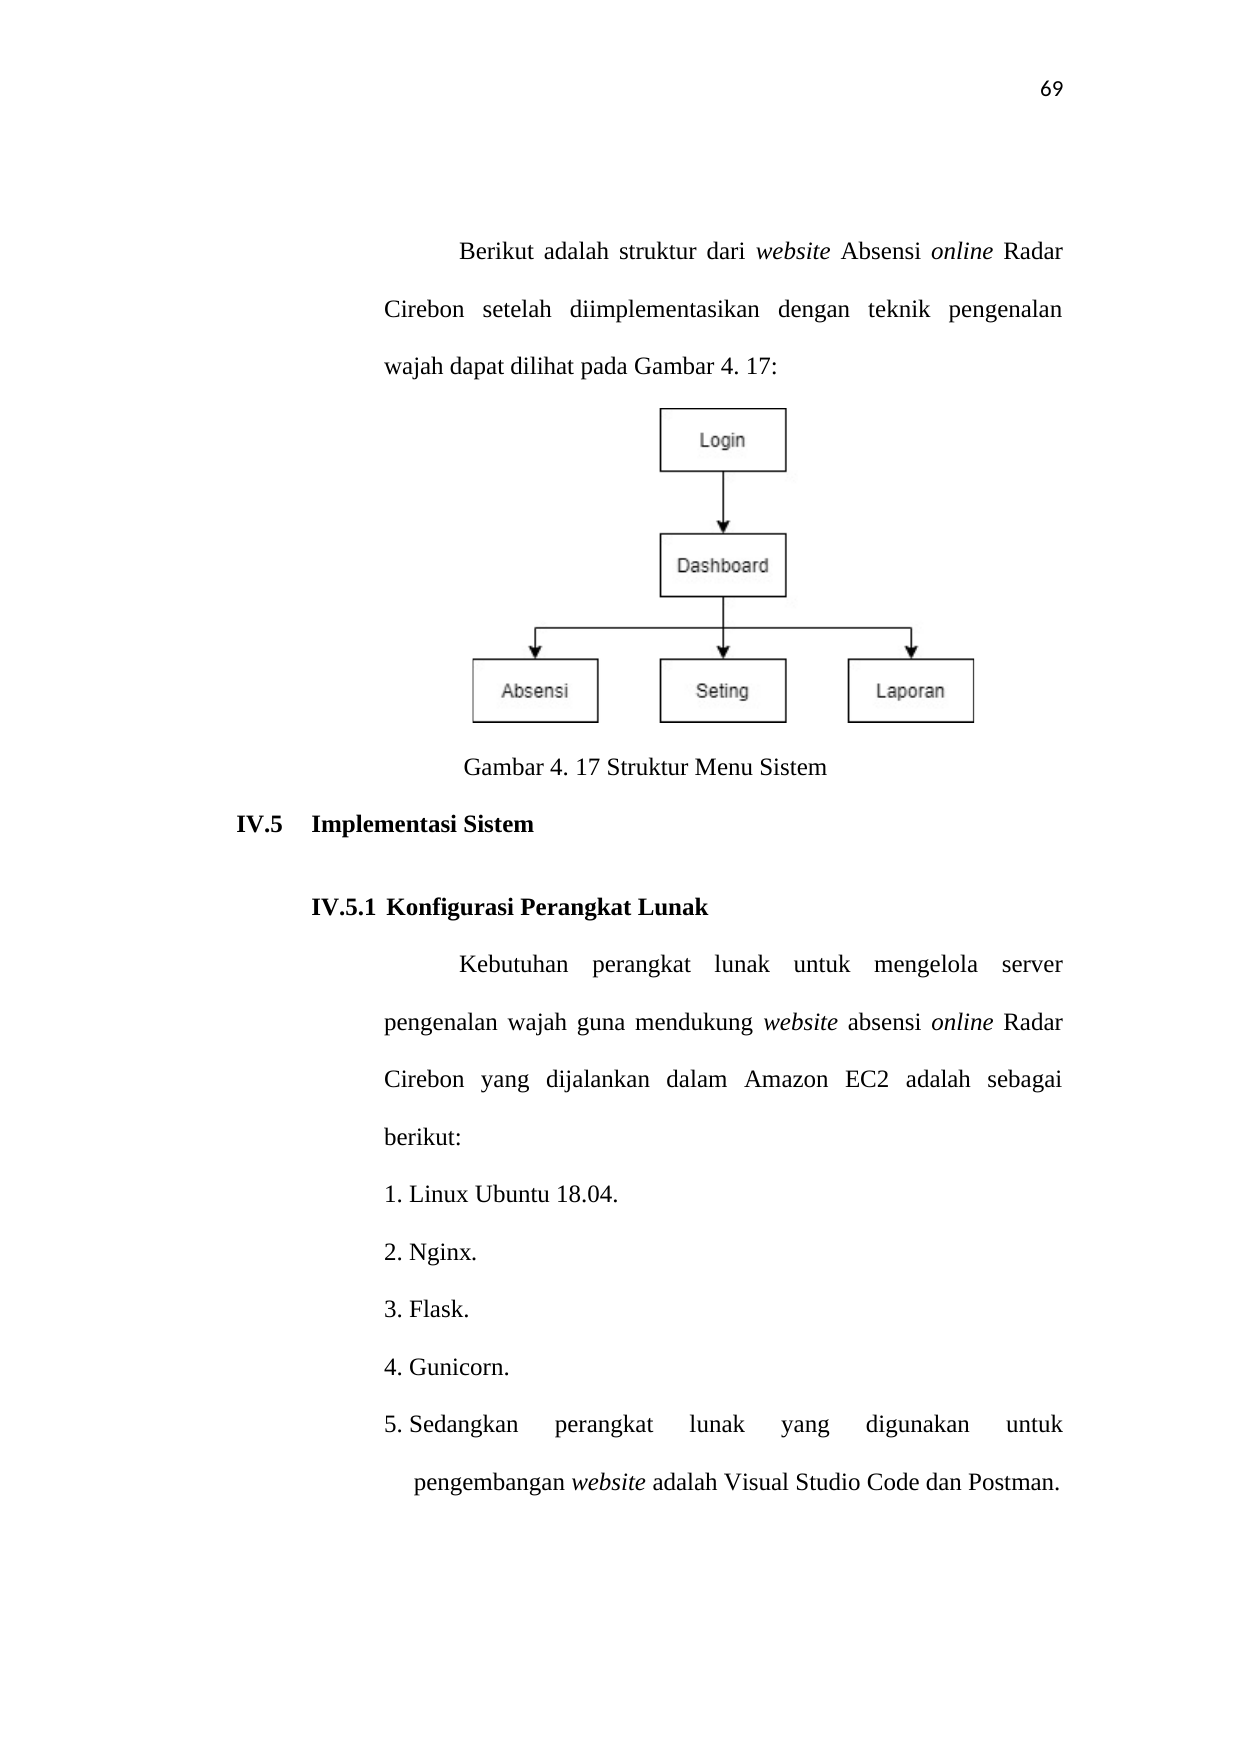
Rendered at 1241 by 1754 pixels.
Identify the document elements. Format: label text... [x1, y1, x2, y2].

subtitle Implementasi Sistem [236, 809, 1063, 838]
text Gunicorn. [384, 1352, 1063, 1380]
text Nginx. [384, 1237, 1063, 1265]
text Gambar 4. 17 Struktur Menu Sistem [227, 752, 1063, 780]
text Linux Ubuntu 18.04. [384, 1179, 1063, 1208]
picture [472, 408, 975, 723]
text Berikut adalah struktur dari website Absensi online Radar Cirebon setelah diimplementasikan dengan teknik pengenalan wajah dapat dilihat pada Gambar 4. 17: [384, 236, 1063, 380]
text Kebutuhan perangkat lunak untuk mengelola server pengenalan wajah guna mendukung website absensi online Radar Cirebon yang dijalankan dalam Amazon EC2 adalah sebagai berikut: [384, 949, 1063, 1150]
text Flask. [384, 1294, 1063, 1323]
subtitle Konfigurasi Perangkat Lunak [311, 892, 1063, 920]
text Sedangkan perangkat lunak yang digunakan untuk pengembangan website adalah Visual Studio Code dan Postman. [384, 1409, 1063, 1495]
